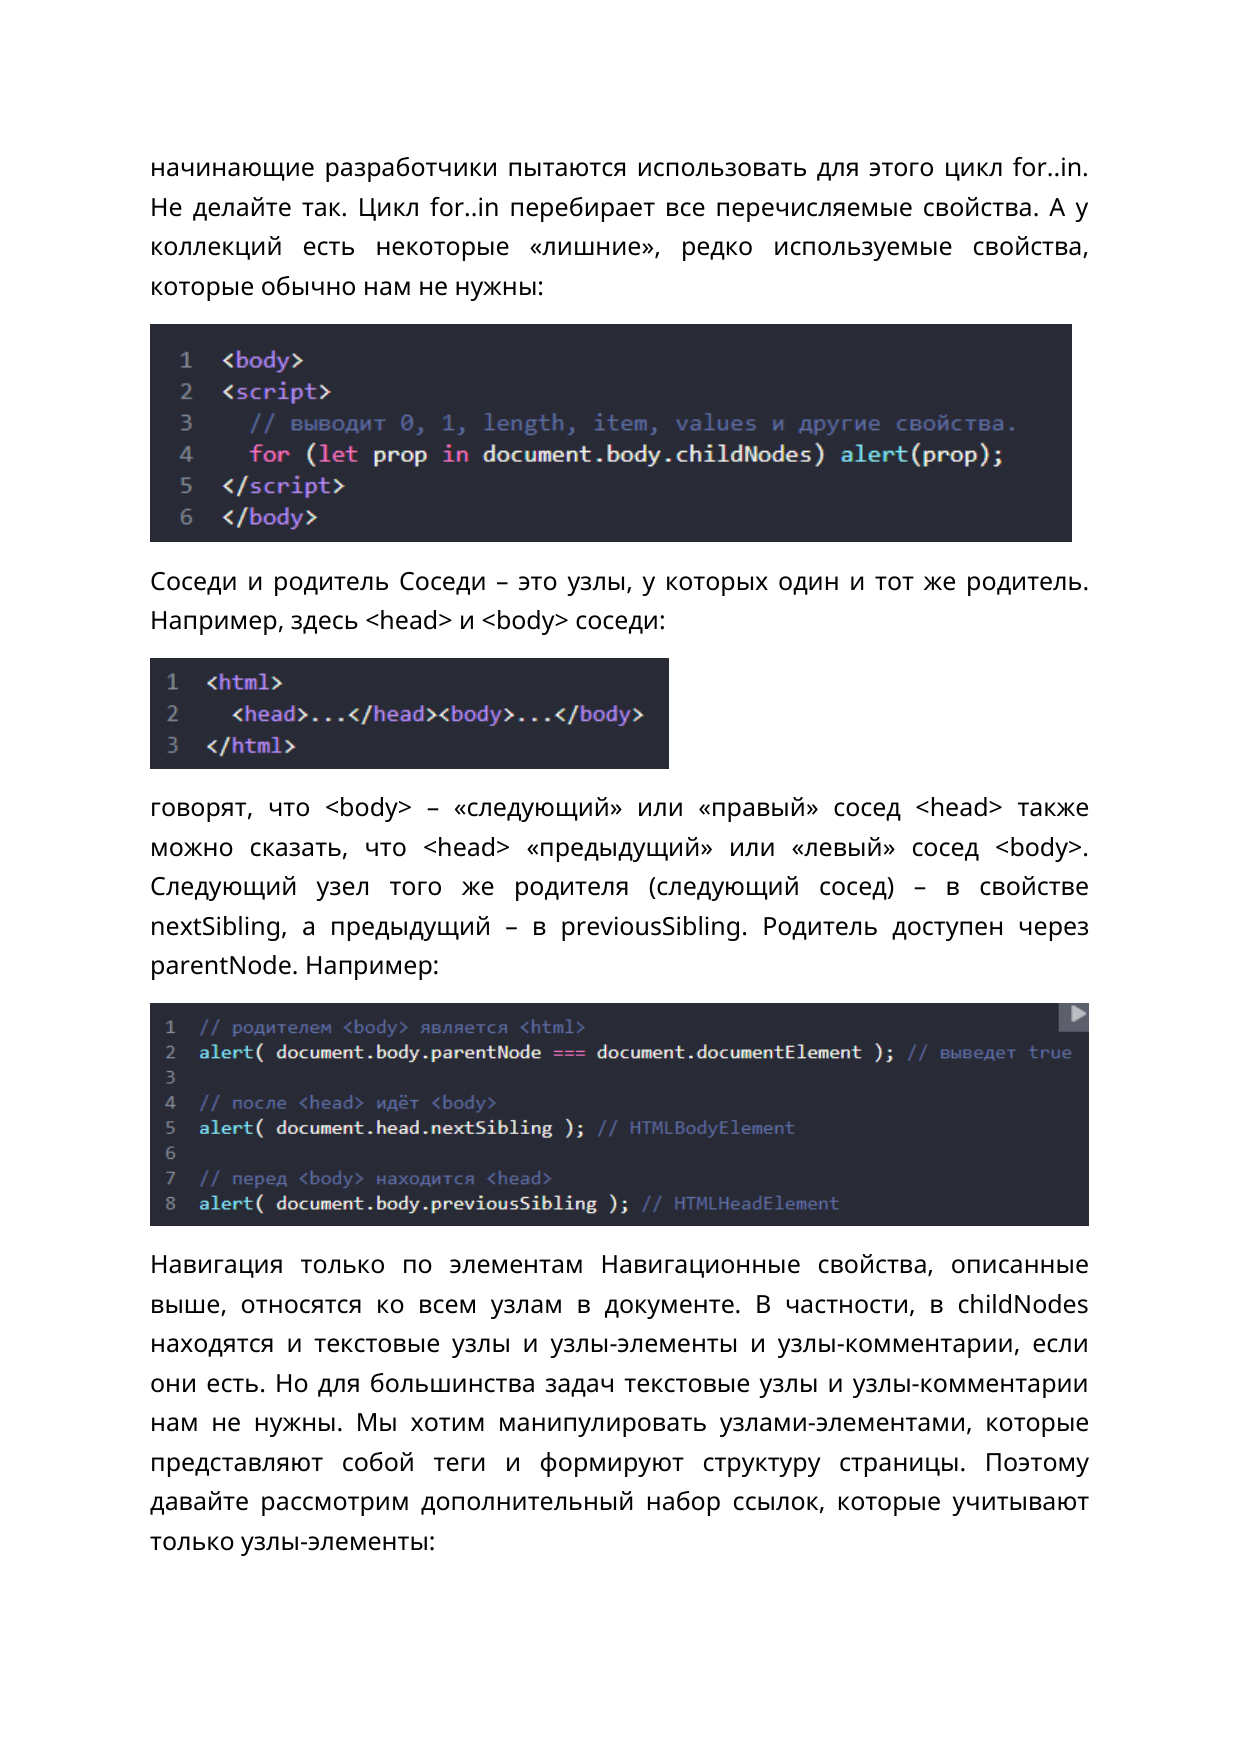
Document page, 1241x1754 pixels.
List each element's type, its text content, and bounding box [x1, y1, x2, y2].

picture [150, 1003, 1089, 1226]
text Навигация только по элементам Навигационные свойства, описанные выше, относятся ко всем узлам в документе. В частности, в childNodes находятся и текстовые узлы и узлы-элементы и узлы-комментарии, если они есть. Но для большинства задач текстовые узлы и узлы-комментарии нам не нужны. Мы хотим манипулировать узлами-элементами, которые представляют собой теги и формируют структуру страницы. Поэтому давайте рассмотрим дополнительный набор ссылок, которые учитывают только узлы-элементы: [150, 1247, 1090, 1557]
text говорят, что <body> – «следующий» или «правый» сосед <head> также можно сказать, что <head> «предыдущий» или «левый» сосед <body>. Следующий узел того же родителя (следующий сосед) – в свойстве nextSibling, а предыдущий – в previousSibling. Родитель доступен через parentNode. Например: [150, 790, 1090, 982]
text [150, 150, 1090, 302]
picture [150, 324, 1072, 542]
picture [150, 658, 669, 769]
text Соседи и родитель Соседи – это узлы, у которых один и тот же родитель. Например, здесь <head> и <body> соседи: [150, 563, 1090, 637]
